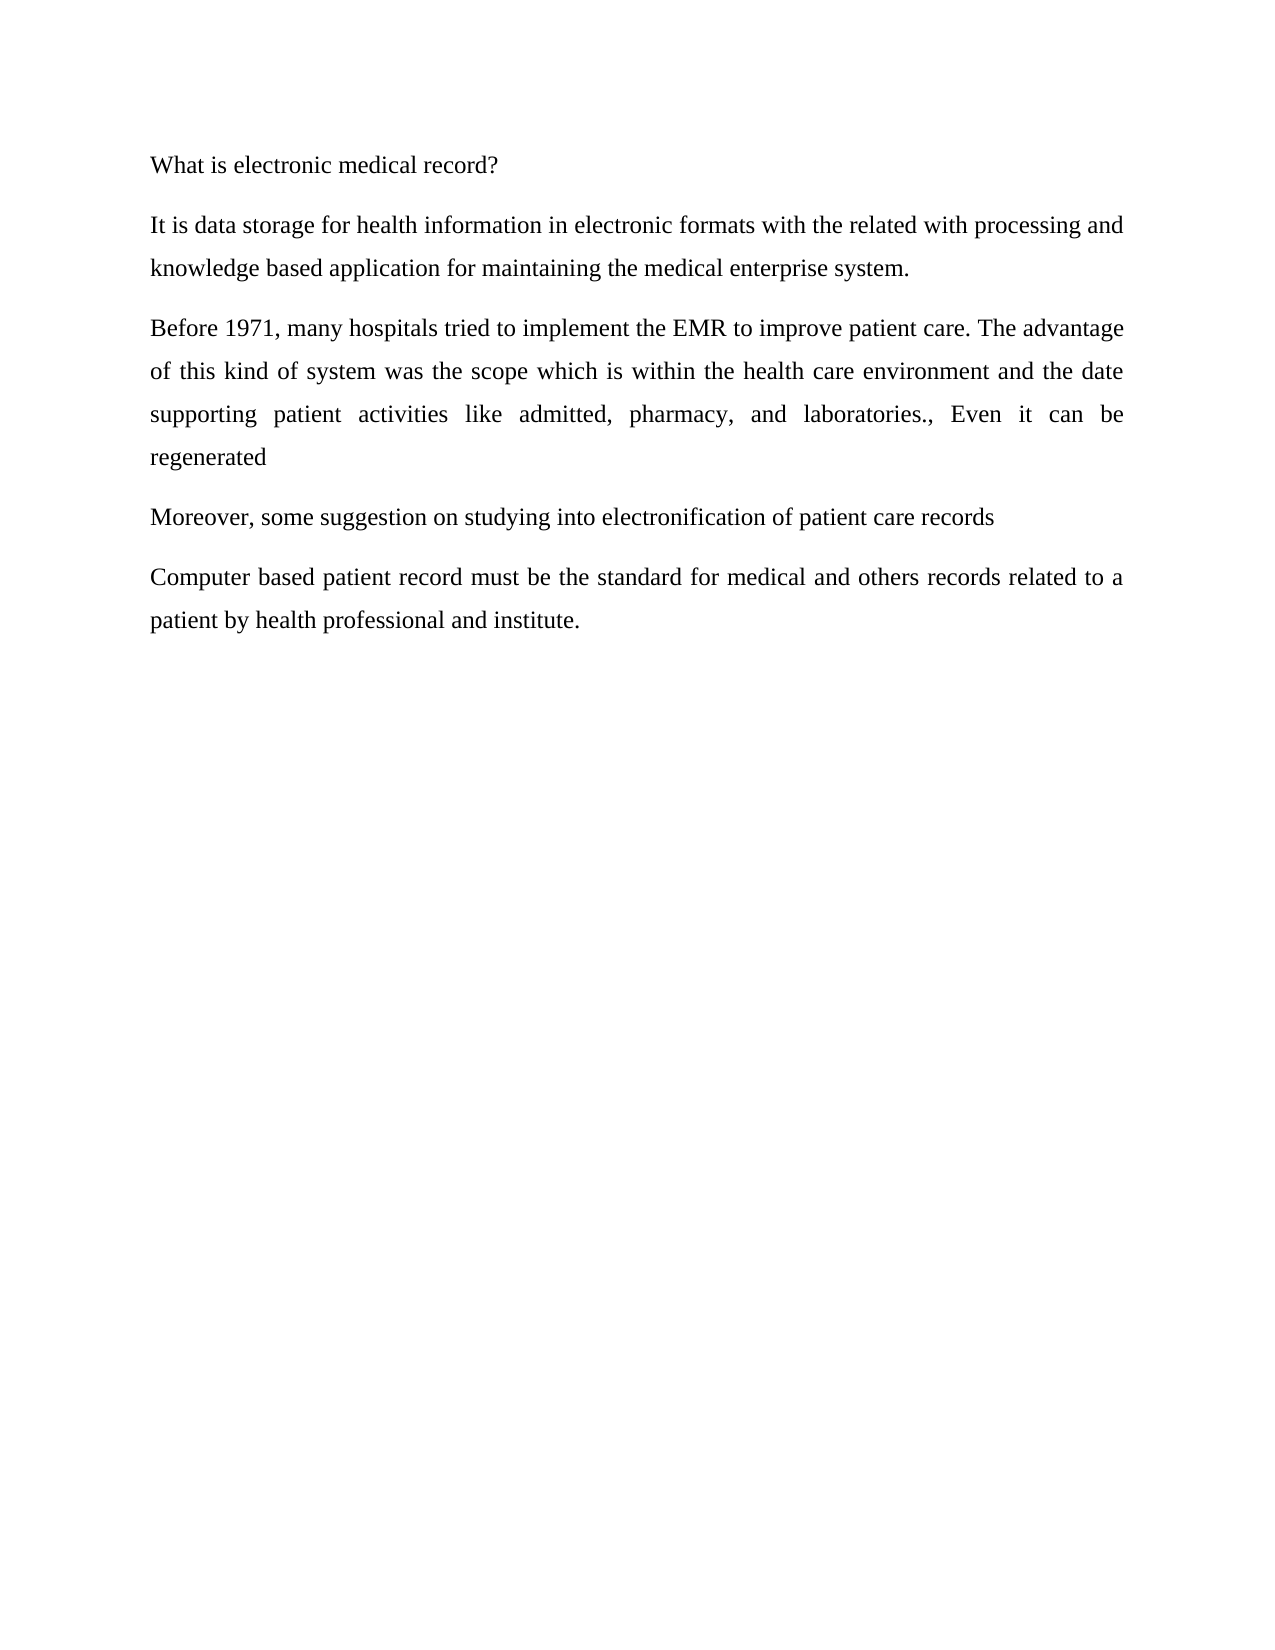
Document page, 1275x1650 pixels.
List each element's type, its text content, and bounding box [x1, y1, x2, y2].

text Computer based patient record must be the standard for medical and others records related to a patient by health professional and institute. [150, 562, 1125, 633]
text What is electronic medical record? [150, 150, 1125, 179]
text Moreover, some suggestion on studying into electronification of patient care records [150, 502, 1125, 531]
text It is data storage for health information in electronic formats with the related with processing and knowledge based application for maintaining the medical enterprise system. [150, 210, 1125, 282]
text Before 1971, many hospitals tried to implement the EMR to improve patient care. The advantage of this kind of system was the scope which is within the health care environment and the date supporting patient activities like admitted, pharmacy, and laboratories., Even it can be regenerated [150, 313, 1125, 471]
